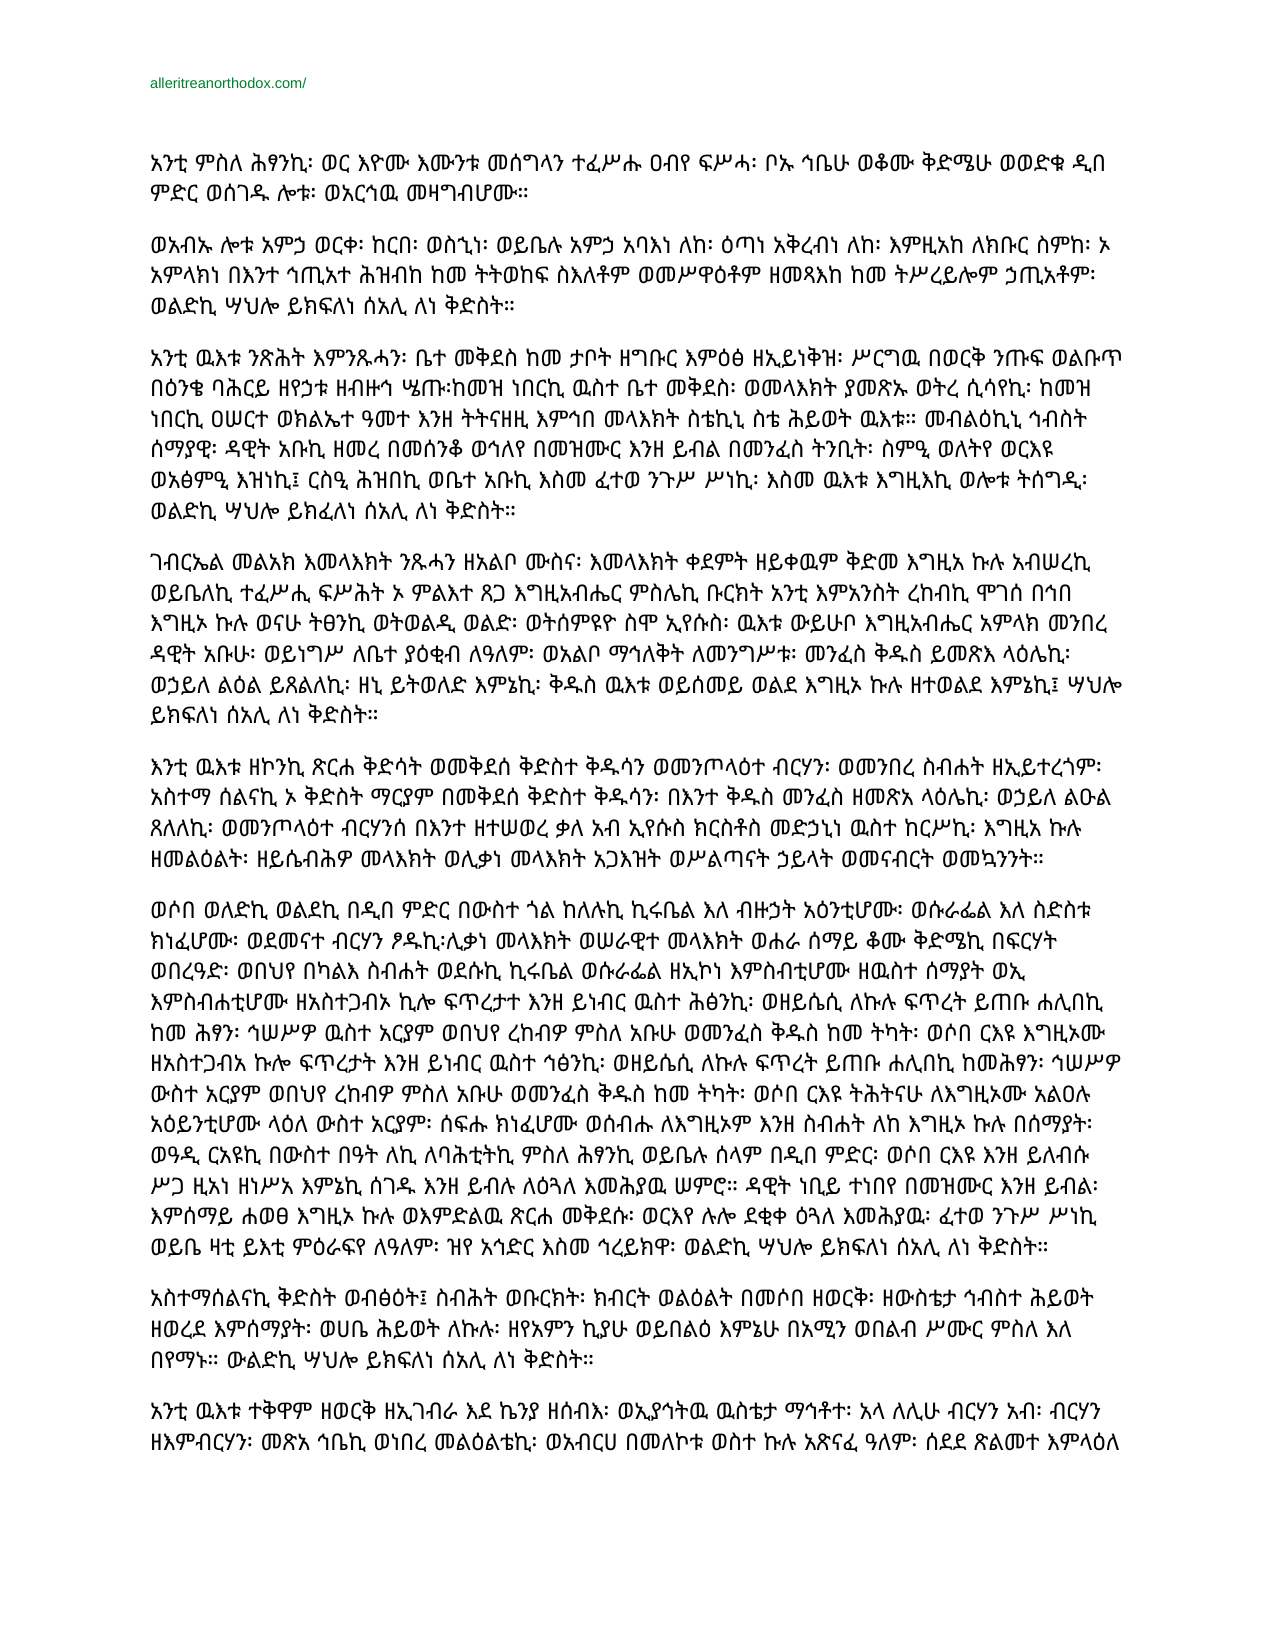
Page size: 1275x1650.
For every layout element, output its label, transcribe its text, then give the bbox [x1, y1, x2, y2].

text ወሶበ ወለድኪ ወልደኪ በዲበ ምድር በውስተ ጎል ከለሉኪ ኪሩቤል እለ ብዙኃት አዕንቲሆሙ፡ ወሱራፌል እለ ስድስቱ ክነፈሆሙ፡ ወደመናተ ብርሃን ፆዱኪ፡ሊቃነ መላእክት ወሠራዊተ መላእክት ወሐራ ሰማይ ቆሙ ቅድሜኪ በፍርሃት ወበረዓድ፡ ወበህየ በካልእ ስብሐት ወደሱኪ ኪሩቤል ወሱራፌል ዘኢኮነ እምስብቲሆሙ ዘዉስተ ሰማያት ወኢ እምስብሐቲሆሙ ዘአስተጋብኦ ኪሎ ፍጥረታተ እንዘ ይነብር ዉስተ ሕፅንኪ፡ ወዘይሴሲ ለኩሉ ፍጥረት ይጠቡ ሐሊበኪ ከመ ሕፃን፡ ኅሠሥዎ ዉስተ አርያም ወበህየ ረከብዎ ምስለ አቡሁ ወመንፈስ ቅዱስ ከመ ትካት፡ ወሶበ ርእዩ እግዚኦሙ ዘአስተጋብአ ኩሎ ፍጥረታት እንዘ ይነብር ዉስተ ኅፅንኪ፡ ወዘይሴሲ ለኩሉ ፍጥረት ይጠቡ ሐሊበኪ ከመሕፃን፡ ኅሠሥዎ ውስተ አርያም ወበህየ ረከብዎ ምስለ አቡሁ ወመንፈስ ቅዱስ ከመ ትካት፡ ወሶበ ርእዩ ትሕትናሁ ለእግዚኦሙ አልዐሉ አዕይንቲሆሙ ላዕለ ውስተ አርያም፡ ሰፍሑ ክነፈሆሙ ወሰብሑ ለእግዚኦም እንዘ ስብሐት ለከ እግዚኦ ኩሉ በሰማያት፡ ወዓዲ ርአዩኪ በውስተ በዓት ለኪ ለባሕቲትኪ ምስለ ሕፃንኪ ወይቤሉ ሰላም በዲበ ምድር፡ ወሶበ ርእዩ እንዘ ይለብሱ ሥጋ ዚአነ ዘነሥአ እምኔኪ ሰገዱ እንዘ ይብሉ ለዕጓለ እመሕያዉ ሠምሮ። ዳዊት ነቢይ ተነበየ በመዝሙር እንዘ ይብል፡ እምሰማይ ሐወፀ እግዚኦ ኩሉ ወእምድልዉ ጽርሐ መቅደሱ፡ ወርእየ ሉሎ ደቂቀ ዕጓለ እመሕያዉ፡ ፈተወ ንጉሥ ሥነኪ ወይቤ ዛቲ ይእቲ ምዕራፍየ ለዓለም፡ ዝየ አኅድር እስመ ኅረይክዋ፡ ወልድኪ ሣህሎ ይክፍለነ ሰአሊ ለነ ቅድስት። [150, 897, 1125, 1261]
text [150, 1398, 1125, 1456]
text ገብርኤል መልአክ እመላእክት ንጹሓን ዘአልቦ ሙስና፡ እመላእክት ቀደምት ዘይቀዉም ቅድመ እግዚአ ኩሉ አብሠረኪ ወይቤለኪ ተፈሥሒ ፍሥሕት ኦ ምልእተ ጸጋ እግዚአብሔር ምስሌኪ ቡርክት አንቲ እምአንስት ረከብኪ ሞገሰ በኅበ እግዚኦ ኩሉ ወናሁ ትፀንኪ ወትወልዲ ወልድ፡ ወትሰምዩዮ ስሞ ኢየሱስ፡ ዉእቱ ውይሁቦ እግዚአብሔር አምላክ መንበረ ዳዊት አቡሁ፡ ወይነግሥ ለቤተ ያዕቂብ ለዓለም፡ ወአልቦ ማኅለቅት ለመንግሥቱ፡ መንፈስ ቅዱስ ይመጽእ ላዕሌኪ፡ ወኃይለ ልዕል ይጸልለኪ፡ ዘኒ ይትወለድ እምኔኪ፡ ቅዱስ ዉእቱ ወይሰመይ ወልደ እግዚኦ ኩሉ ዘተወልደ እምኔኪ፤ ሣህሎ ይክፍለነ ሰአሊ ለነ ቅድስት። [150, 549, 1125, 729]
text እንቲ ዉእቱ ዘኮንኪ ጽርሐ ቅድሳት ወመቅደሰ ቅድስተ ቅዱሳን ወመንጦላዕተ ብርሃን፡ ወመንበረ ስብሐት ዘኢይተረጎም፡ አስተማ ሰልናኪ ኦ ቅድስት ማርያም በመቅደሰ ቅድስተ ቅዱሳን፡ በእንተ ቅዱስ መንፈስ ዘመጽአ ላዕሌኪ፡ ወኃይለ ልዑል ጸለለኪ፡ ወመንጦላዕተ ብርሃንሰ በእንተ ዘተሠወረ ቃለ አብ ኢየሱስ ክርስቶስ መድኃኒነ ዉስተ ከርሥኪ፡ እግዚአ ኩሉ ዘመልዕልት፡ ዘይሴብሕዎ መላእክት ወሊቃነ መላእክት አጋእዝት ወሥልጣናት ኃይላት ወመናብርት ወመኳንንት። [150, 754, 1125, 872]
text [150, 150, 1125, 207]
text ወአብኡ ሎቱ አምኃ ወርቀ፡ ከርበ፡ ወስኂነ፡ ወይቤሉ አምኃ አባእነ ለከ፡ ዕጣነ አቅረብነ ለከ፡ እምዚአከ ለክቡር ስምከ፡ ኦ አምላክነ በእንተ ኅጢአተ ሕዝብከ ከመ ትትወከፍ ስእለቶም ወመሥዋዕቶም ዘመጻእከ ከመ ትሥረይሎም ኃጢአቶም፡ ወልድኪ ሣህሎ ይክፍለነ ሰአሊ ለነ ቅድስት። [150, 232, 1125, 320]
text አስተማሰልናኪ ቅድስት ወብፅዕት፤ ስብሕት ወቡርክት፡ ክብርት ወልዕልት በመሶበ ዘወርቅ፡ ዘውስቴታ ኅብስተ ሕይወት ዘወረደ እምሰማያት፡ ወሀቤ ሕይወት ለኩሉ፡ ዘየአምን ኪያሁ ወይበልዕ እምኔሁ በአሚን ወበልብ ሥሙር ምስለ እለ በየማኑ። ውልድኪ ሣህሎ ይክፍለነ ሰአሊ ለነ ቅድስት። [150, 1286, 1125, 1373]
text አንቲ ዉእቱ ንጽሕት እምንጹሓን፡ ቤተ መቅደስ ከመ ታቦት ዘግቡር እምዕፅ ዘኢይነቅዝ፡ ሥርግዉ በወርቅ ንጡፍ ወልቡጥ በዕንቄ ባሕርይ ዘየኃቱ ዘብዙኅ ሤጡ፡ከመዝ ነበርኪ ዉስተ ቤተ መቅደስ፡ ወመላእክት ያመጽኡ ወትረ ሲሳየኪ፡ ከመዝ ነበርኪ ዐሠርተ ወክልኤተ ዓመተ እንዘ ትትናዘዚ እምኅበ መላእክት ስቴኪኒ ስቴ ሕይወት ዉእቱ። መብልዕኪኒ ኅብስት ሰማያዊ፡ ዳዊት አቡኪ ዘመረ በመሰንቆ ወኅለየ በመዝሙር እንዘ ይብል በመንፈስ ትንቢት፡ ስምዒ ወለትየ ወርእዩ ወአፅምዒ እዝነኪ፤ ርስዒ ሕዝበኪ ወቤተ አቡኪ እስመ ፈተወ ንጉሥ ሥነኪ፡ እስመ ዉእቱ እግዚእኪ ወሎቱ ትሰግዲ፡ ወልድኪ ሣህሎ ይክፈለነ ሰአሊ ለነ ቅድስት። [150, 345, 1125, 524]
